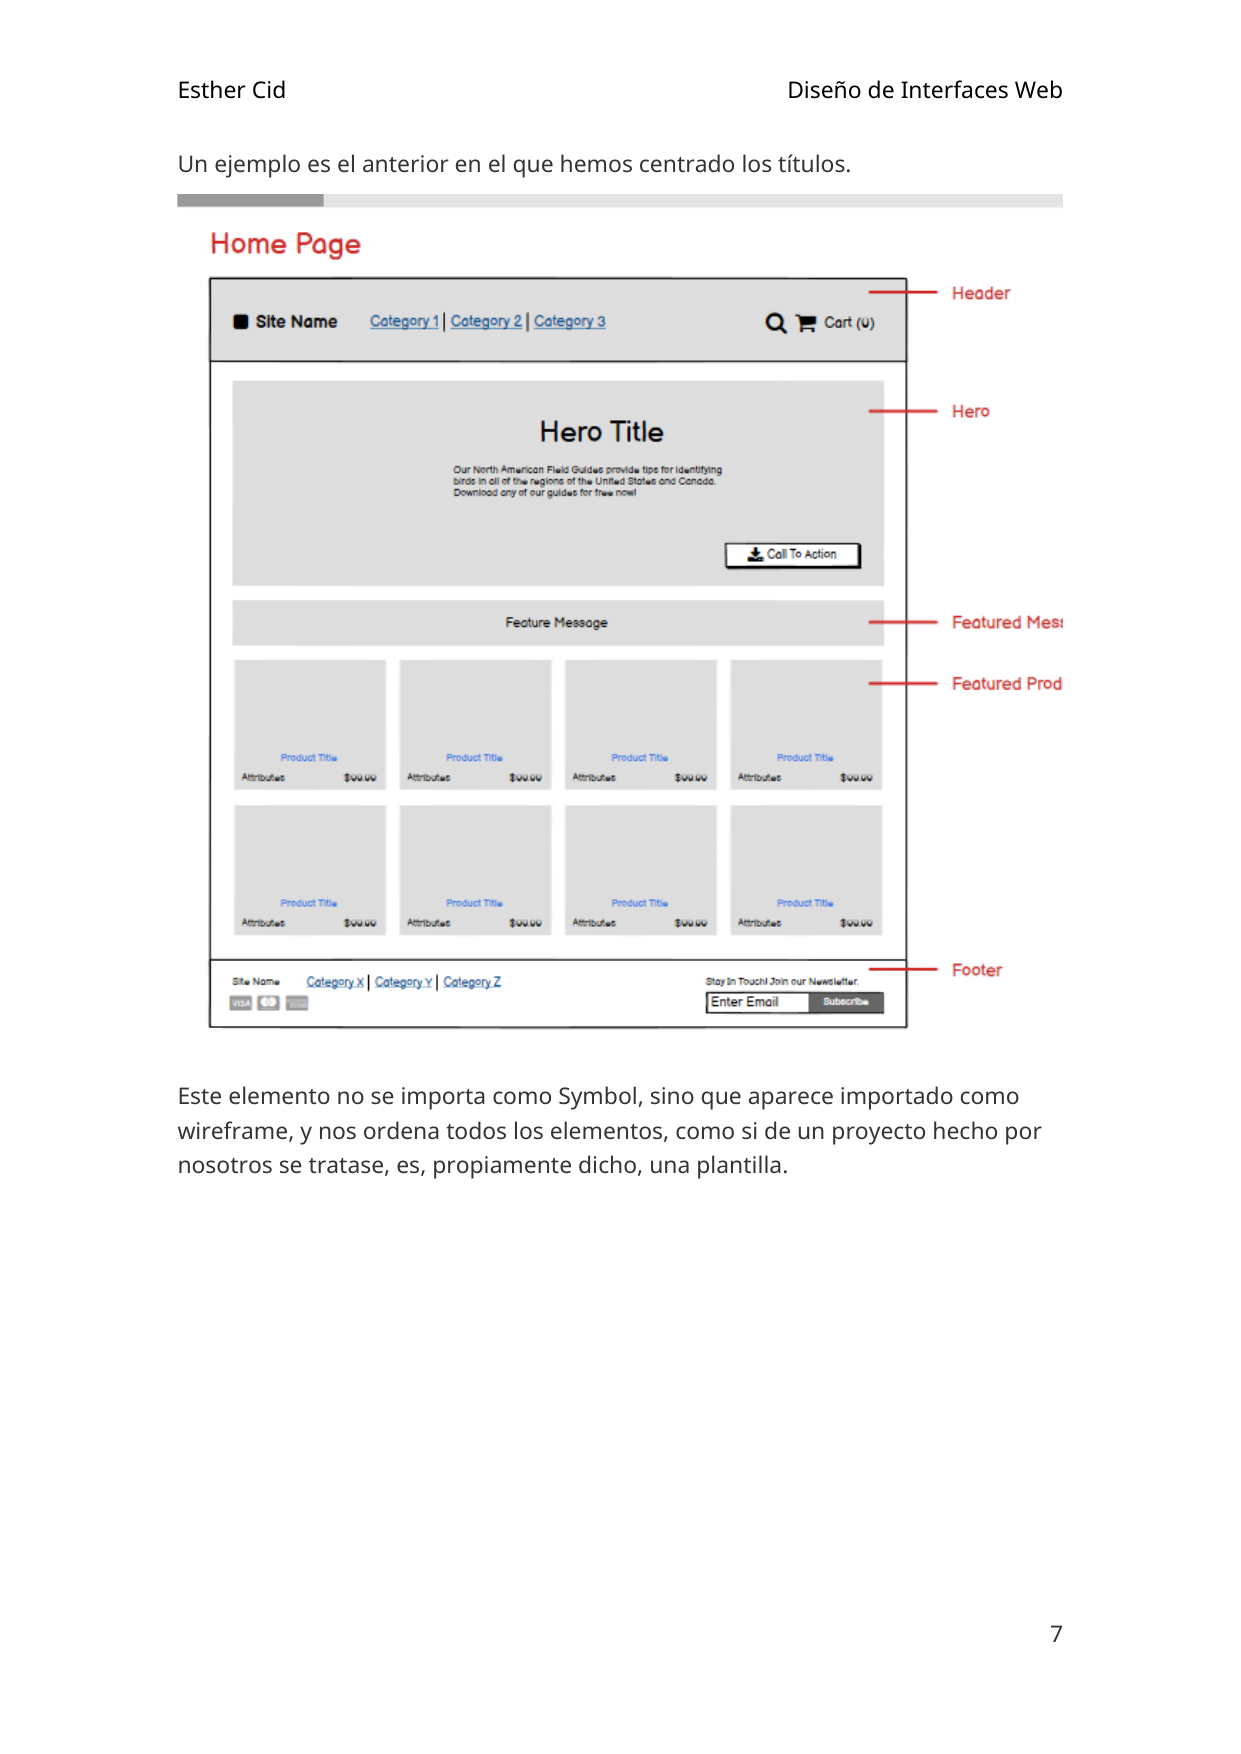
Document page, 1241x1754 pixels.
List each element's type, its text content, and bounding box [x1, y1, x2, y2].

text Un ejemplo es el anterior en el que hemos centrado los títulos. [177, 148, 1063, 179]
picture [177, 194, 1063, 1065]
text Este elemento no se importa como Symbol, sino que aparece importado como wireframe, y nos ordena todos los elementos, como si de un proyecto hecho por nosotros se tratase, es, propiamente dicho, una plantilla. [177, 1080, 1063, 1180]
